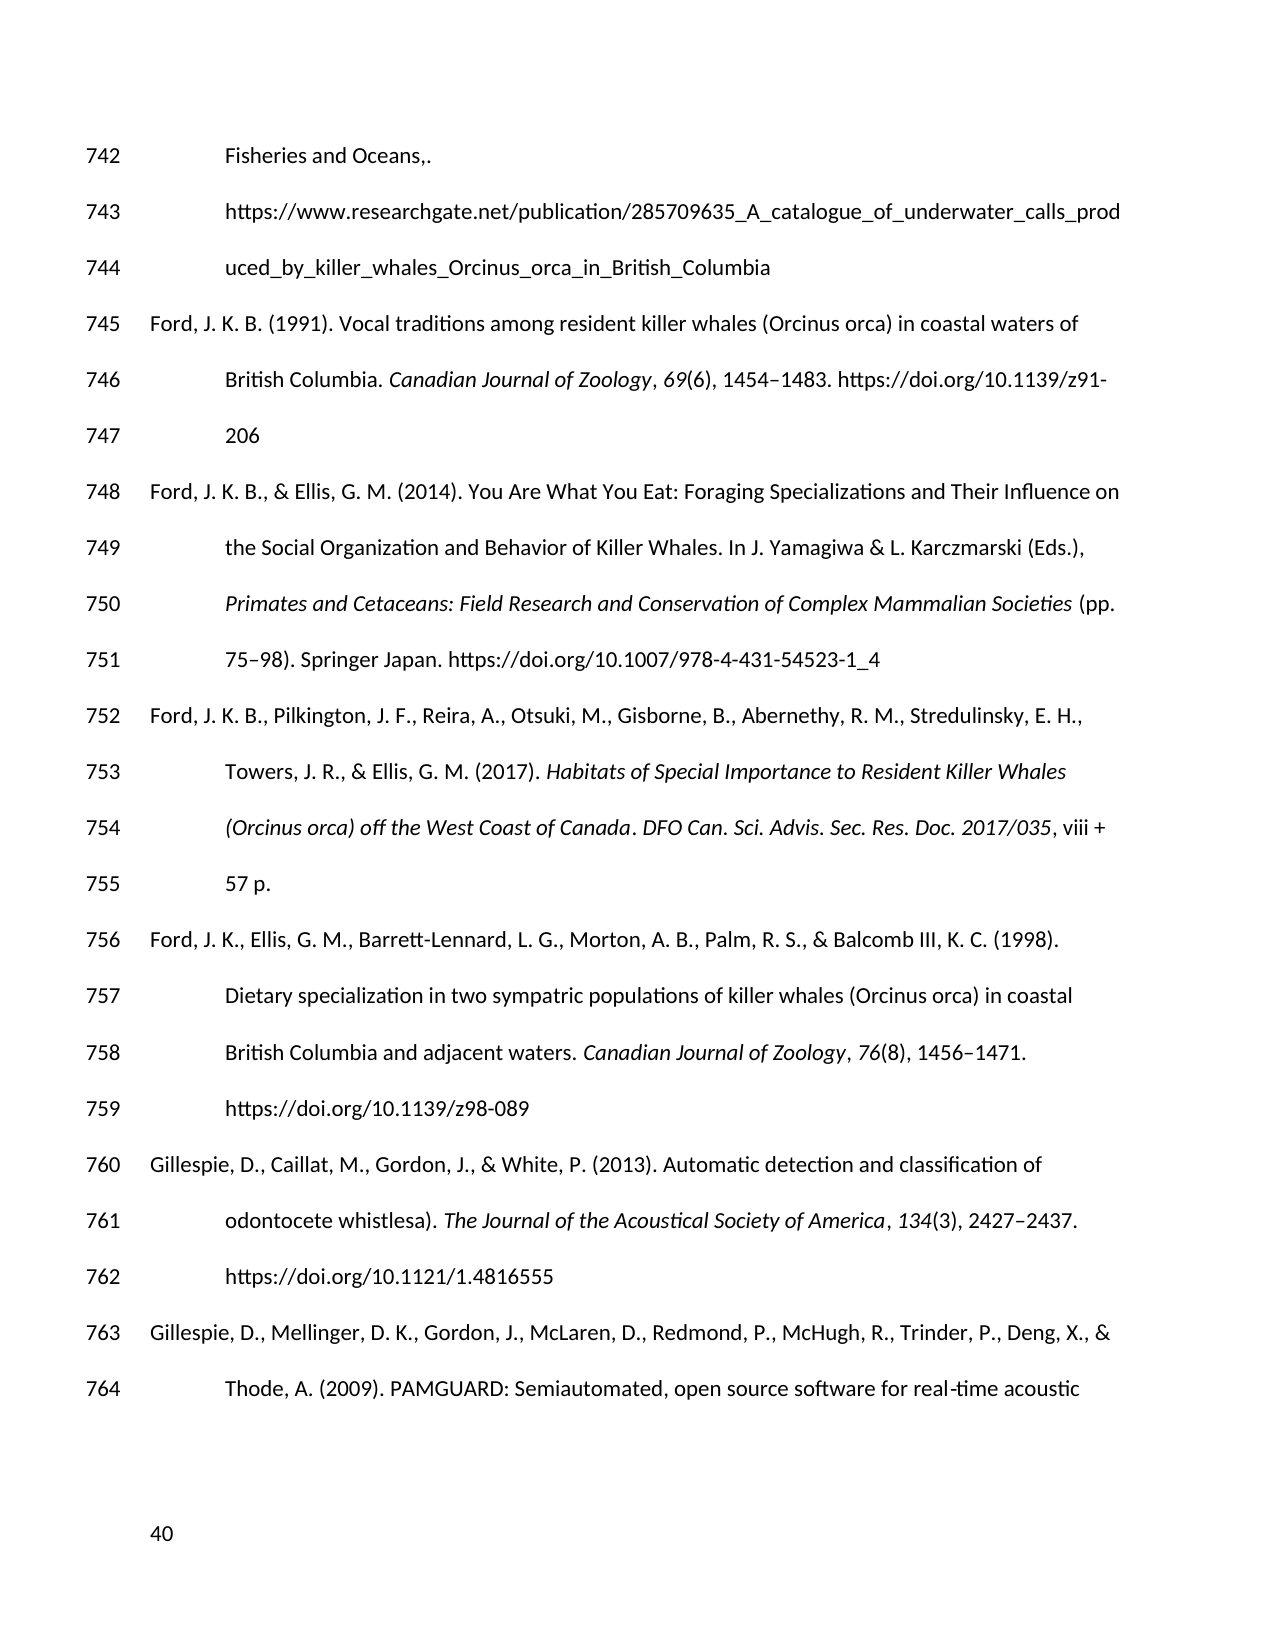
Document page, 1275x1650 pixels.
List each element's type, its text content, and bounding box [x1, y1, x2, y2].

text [150, 141, 1125, 281]
text Ford, J. K., Ellis, G. M., Barrett-Lennard, L. G., Morton, A. B., Palm, R. S., & Balcomb III, K. C. (1998). Dietary specialization in two sympatric populations of killer whales (Orcinus orca) in coastal British Columbia and adjacent waters. Canadian Journal of Zoology, 76(8), 1456–1471. https://doi.org/10.1139/z98-089 [150, 926, 1125, 1122]
text Ford, J. K. B., & Ellis, G. M. (2014). You Are What You Eat: Foraging Specializations and Their Influence on the Social Organization and Behavior of Killer Whales. In J. Yamagiwa & L. Karczmarski (Eds.), Primates and Cetaceans: Field Research and Conservation of Complex Mammalian Societies (pp. 75–98). Springer Japan. https://doi.org/10.1007/978-4-431-54523-1_4 [150, 477, 1125, 673]
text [150, 1318, 1125, 1402]
text Ford, J. K. B., Pilkington, J. F., Reira, A., Otsuki, M., Gisborne, B., Abernethy, R. M., Stredulinsky, E. H., Towers, J. R., & Ellis, G. M. (2017). Habitats of Special Importance to Resident Killer Whales (Orcinus orca) off the West Coast of Canada. DFO Can. Sci. Advis. Sec. Res. Doc. 2017/035, viii + 57 p. [150, 701, 1125, 898]
text Gillespie, D., Caillat, M., Gordon, J., & White, P. (2013). Automatic detection and classification of odontocete whistlesa). The Journal of the Acoustical Society of America, 134(3), 2427–2437. https://doi.org/10.1121/1.4816555 [150, 1150, 1125, 1290]
text Ford, J. K. B. (1991). Vocal traditions among resident killer whales (Orcinus orca) in coastal waters of British Columbia. Canadian Journal of Zoology, 69(6), 1454–1483. https://doi.org/10.1139/z91-206 [150, 309, 1125, 449]
